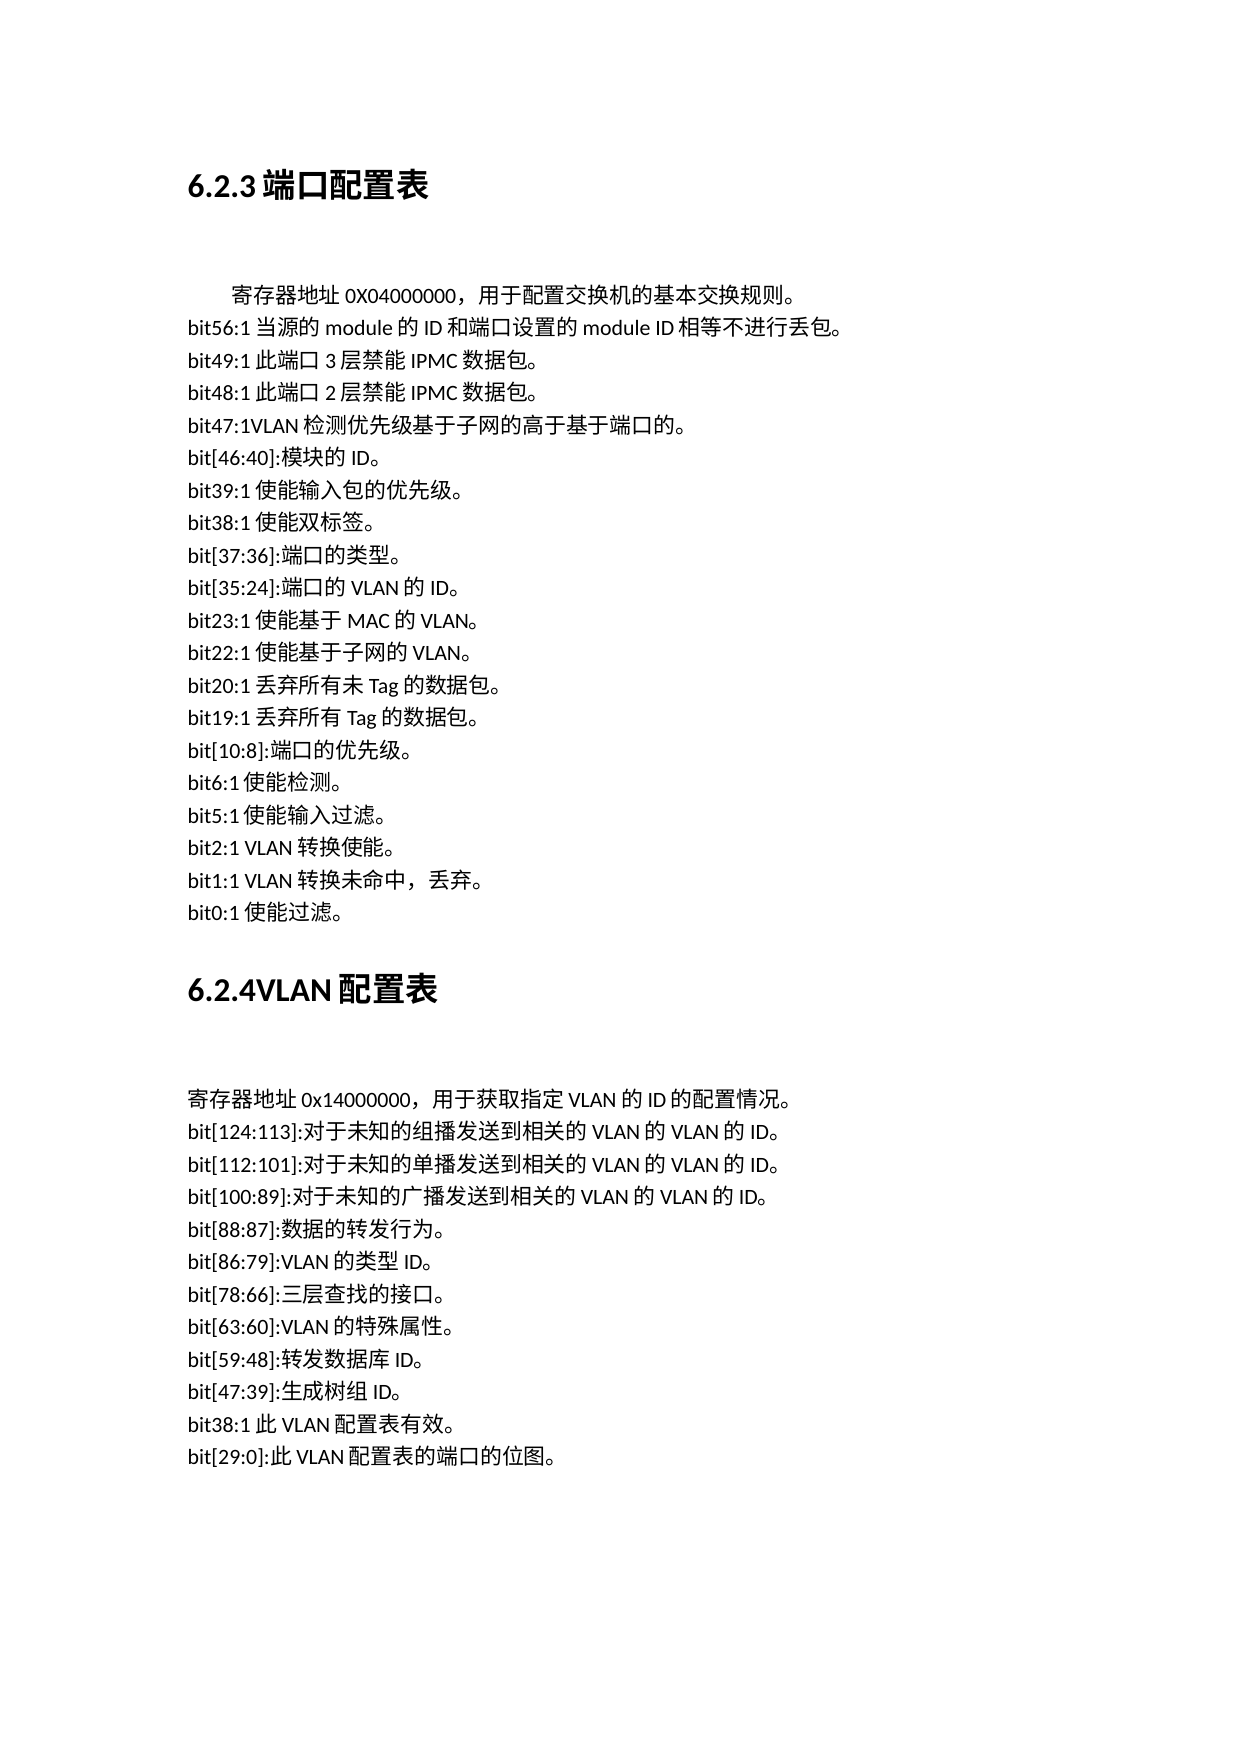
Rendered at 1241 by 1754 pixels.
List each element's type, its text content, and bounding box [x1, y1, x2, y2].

text bit49:1此端口3层禁能IPMC数据包。 [187, 342, 1053, 375]
text bit[37:36]:端口的类型。 [187, 537, 1053, 570]
text bit5:1使能输入过滤。 [187, 797, 1053, 830]
subtitle 6.2.4VLAN配置表 [187, 954, 1053, 1019]
text bit[124:113]:对于未知的组播发送到相关的VLAN的VLAN的ID。 [187, 1114, 1053, 1146]
text bit[112:101]:对于未知的单播发送到相关的VLAN的VLAN的ID。 [187, 1146, 1053, 1179]
text bit20:1丢弃所有未Tag的数据包。 [187, 667, 1053, 700]
text bit[88:87]:数据的转发行为。 [187, 1211, 1053, 1244]
text bit0:1 使能过滤。 [187, 895, 1053, 927]
text bit6:1使能检测。 [187, 765, 1053, 797]
text bit[10:8]:端口的优先级。 [187, 732, 1053, 765]
text bit1:1 VLAN转换未命中，丢弃。 [187, 862, 1053, 895]
text bit[47:39]:生成树组ID。 [187, 1374, 1053, 1406]
subtitle 6.2.3端口配置表 [187, 150, 1053, 215]
text bit[100:89]:对于未知的广播发送到相关的VLAN的VLAN的ID。 [187, 1179, 1053, 1211]
text bit[35:24]:端口的VLAN的ID。 [187, 570, 1053, 602]
text bit[63:60]:VLAN的特殊属性。 [187, 1309, 1053, 1341]
text bit47:1VLAN检测优先级基于子网的高于基于端口的。 [187, 407, 1053, 440]
text bit48:1此端口2层禁能IPMC数据包。 [187, 375, 1053, 407]
text bit22:1使能基于子网的VLAN。 [187, 635, 1053, 667]
text bit2:1 VLAN转换使能。 [187, 830, 1053, 862]
text bit23:1使能基于MAC的VLAN。 [187, 602, 1053, 635]
text bit[86:79]:VLAN的类型ID。 [187, 1244, 1053, 1276]
text bit56:1当源的module的ID和端口设置的module ID相等不进行丢包。 [187, 310, 1053, 342]
text 寄存器地址0X04000000，用于配置交换机的基本交换规则。 [187, 277, 1053, 310]
text bit[29:0]:此VLAN配置表的端口的位图。 [187, 1439, 1053, 1471]
text bit38:1 此VLAN配置表有效。 [187, 1406, 1053, 1439]
text bit39:1使能输入包的优先级。 [187, 472, 1053, 505]
text bit[78:66]:三层查找的接口。 [187, 1276, 1053, 1309]
text bit[59:48]:转发数据库ID。 [187, 1341, 1053, 1374]
text 寄存器地址0x14000000，用于获取指定VLAN的ID的配置情况。 [187, 1081, 1053, 1114]
text bit19:1丢弃所有Tag的数据包。 [187, 700, 1053, 732]
text bit[46:40]:模块的ID。 [187, 440, 1053, 472]
text bit38:1使能双标签。 [187, 505, 1053, 537]
